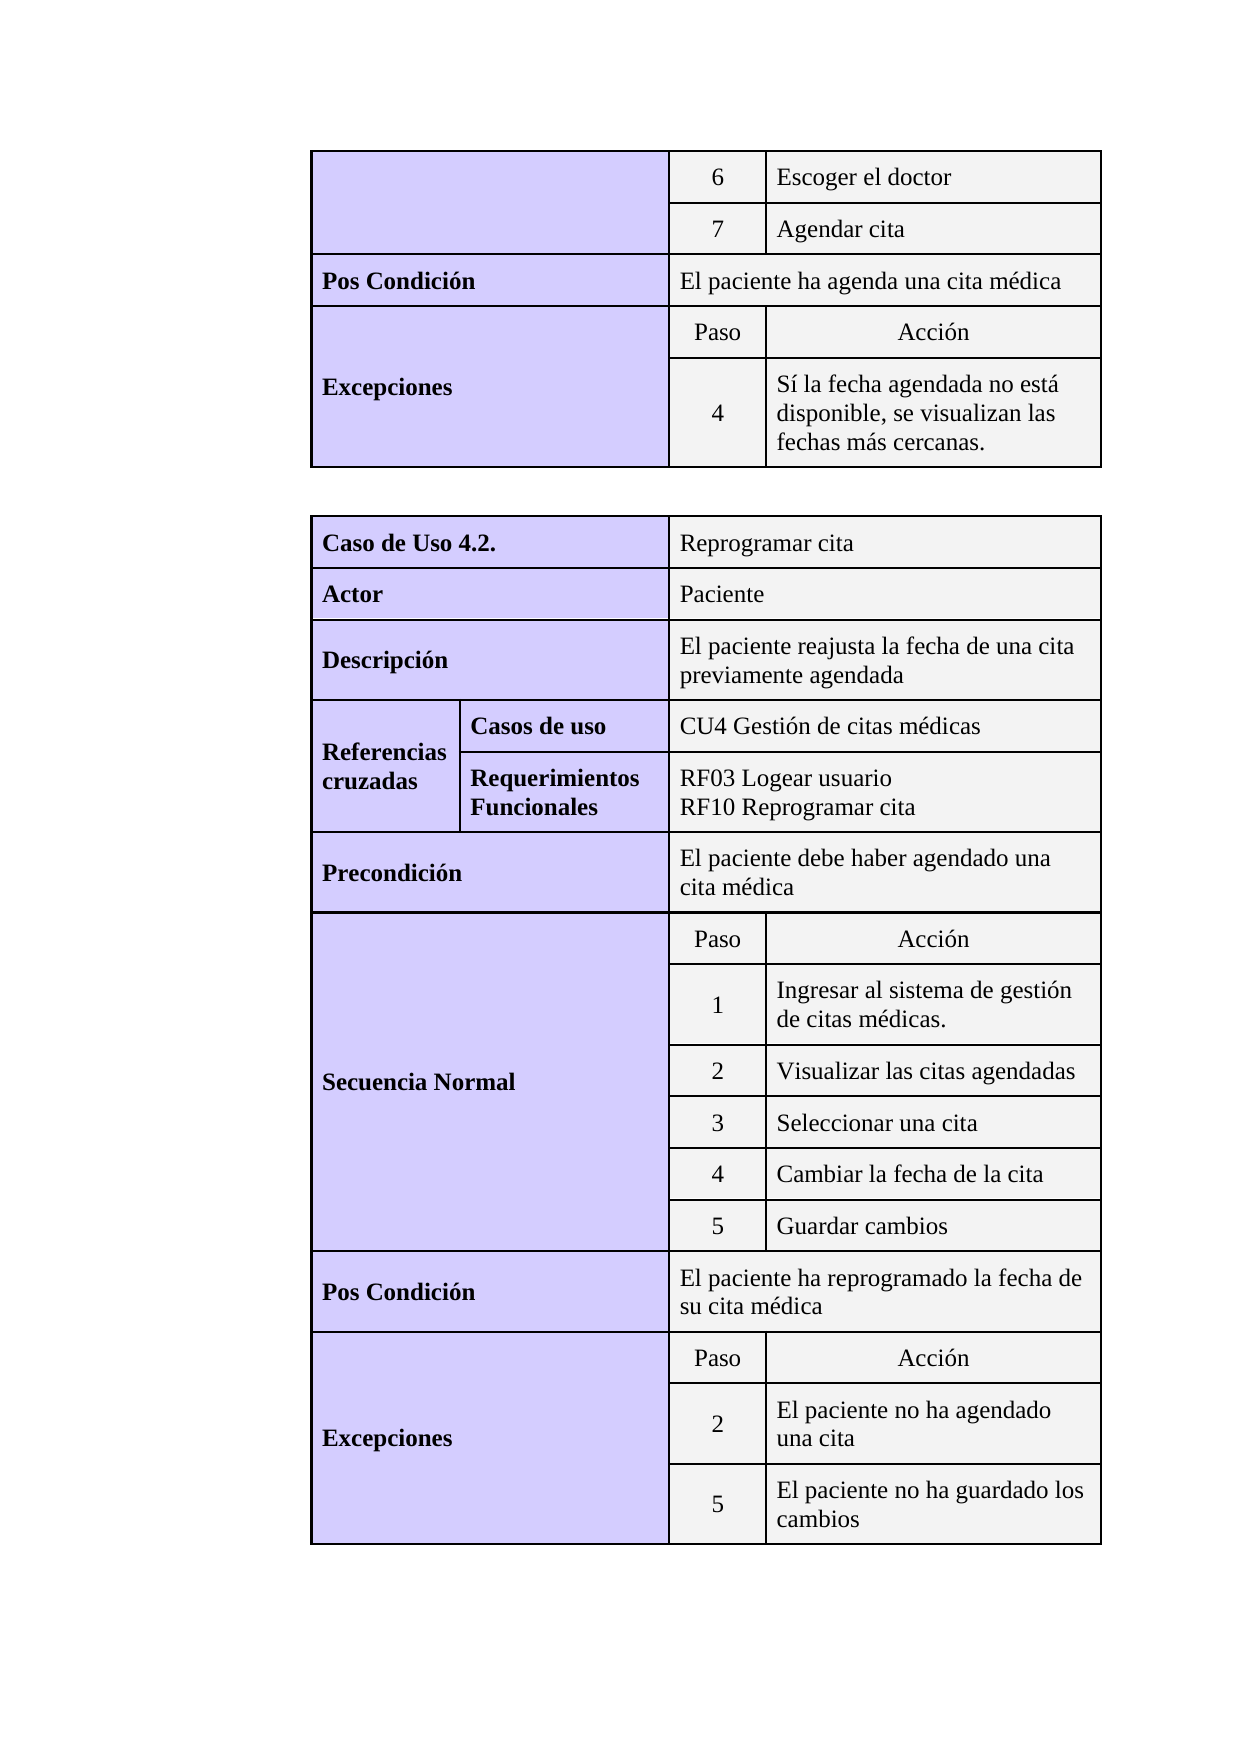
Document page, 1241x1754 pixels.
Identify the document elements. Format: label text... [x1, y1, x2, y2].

table_cell 5 [670, 1465, 765, 1543]
table_cell Acción [767, 307, 1100, 357]
table_cell Acción [767, 914, 1100, 963]
table_cell 4 [670, 359, 765, 466]
table_cell Excepciones [313, 1333, 668, 1543]
table_cell Guardar cambios [767, 1201, 1100, 1250]
table_cell Casos de uso [461, 701, 668, 751]
table_cell Descripción [313, 621, 668, 699]
table_cell Requerimientos Funcionales [461, 753, 668, 831]
table_cell 2 [670, 1384, 765, 1463]
table_cell Ingresar al sistema de gestión de citas médicas. [767, 965, 1100, 1043]
table_cell CU4 Gestión de citas médicas [670, 701, 1100, 751]
table_cell Actor [313, 569, 668, 618]
table_cell Agendar cita [767, 204, 1100, 253]
table_header Reprogramar cita [670, 517, 1100, 567]
table_cell El paciente ha agenda una cita médica [670, 255, 1100, 305]
table_cell 1 [670, 965, 765, 1043]
table_cell Precondición [313, 833, 668, 911]
table_cell 3 [670, 1097, 765, 1147]
table_cell El paciente ha reprogramado la fecha de su cita médica [670, 1252, 1100, 1331]
table_cell 6 [670, 152, 765, 202]
table_cell El paciente reajusta la fecha de una cita previamente agendada [670, 621, 1100, 699]
table_cell Visualizar las citas agendadas [767, 1046, 1100, 1095]
table_cell 2 [670, 1046, 765, 1095]
table_cell Cambiar la fecha de la cita [767, 1149, 1100, 1198]
table_cell 5 [670, 1201, 765, 1250]
table_cell Secuencia Normal [313, 914, 668, 1250]
table_cell El paciente debe haber agendado una cita médica [670, 833, 1100, 911]
table_cell 4 [670, 1149, 765, 1198]
table_cell El paciente no ha agendado una cita [767, 1384, 1100, 1463]
table_cell Paso [670, 307, 765, 357]
table_cell Referencias cruzadas [313, 701, 459, 831]
table_cell Sí la fecha agendada no está disponible, se visualizan las fechas más cercanas. [767, 359, 1100, 466]
table_cell 7 [670, 204, 765, 253]
table_cell RF03 Logear usuario RF10 Reprogramar cita [670, 753, 1100, 831]
table_cell Pos Condición [313, 255, 668, 305]
table_cell Acción [767, 1333, 1100, 1382]
table_cell Paso [670, 1333, 765, 1382]
table_cell Escoger el doctor [767, 152, 1100, 202]
table_cell El paciente no ha guardado los cambios [767, 1465, 1100, 1543]
table_cell Paso [670, 914, 765, 963]
table_cell Pos Condición [313, 1252, 668, 1331]
table_cell Seleccionar una cita [767, 1097, 1100, 1147]
table_cell Paciente [670, 569, 1100, 618]
table_header Caso de Uso 4.2. [313, 517, 668, 567]
table_cell Excepciones [313, 307, 668, 466]
